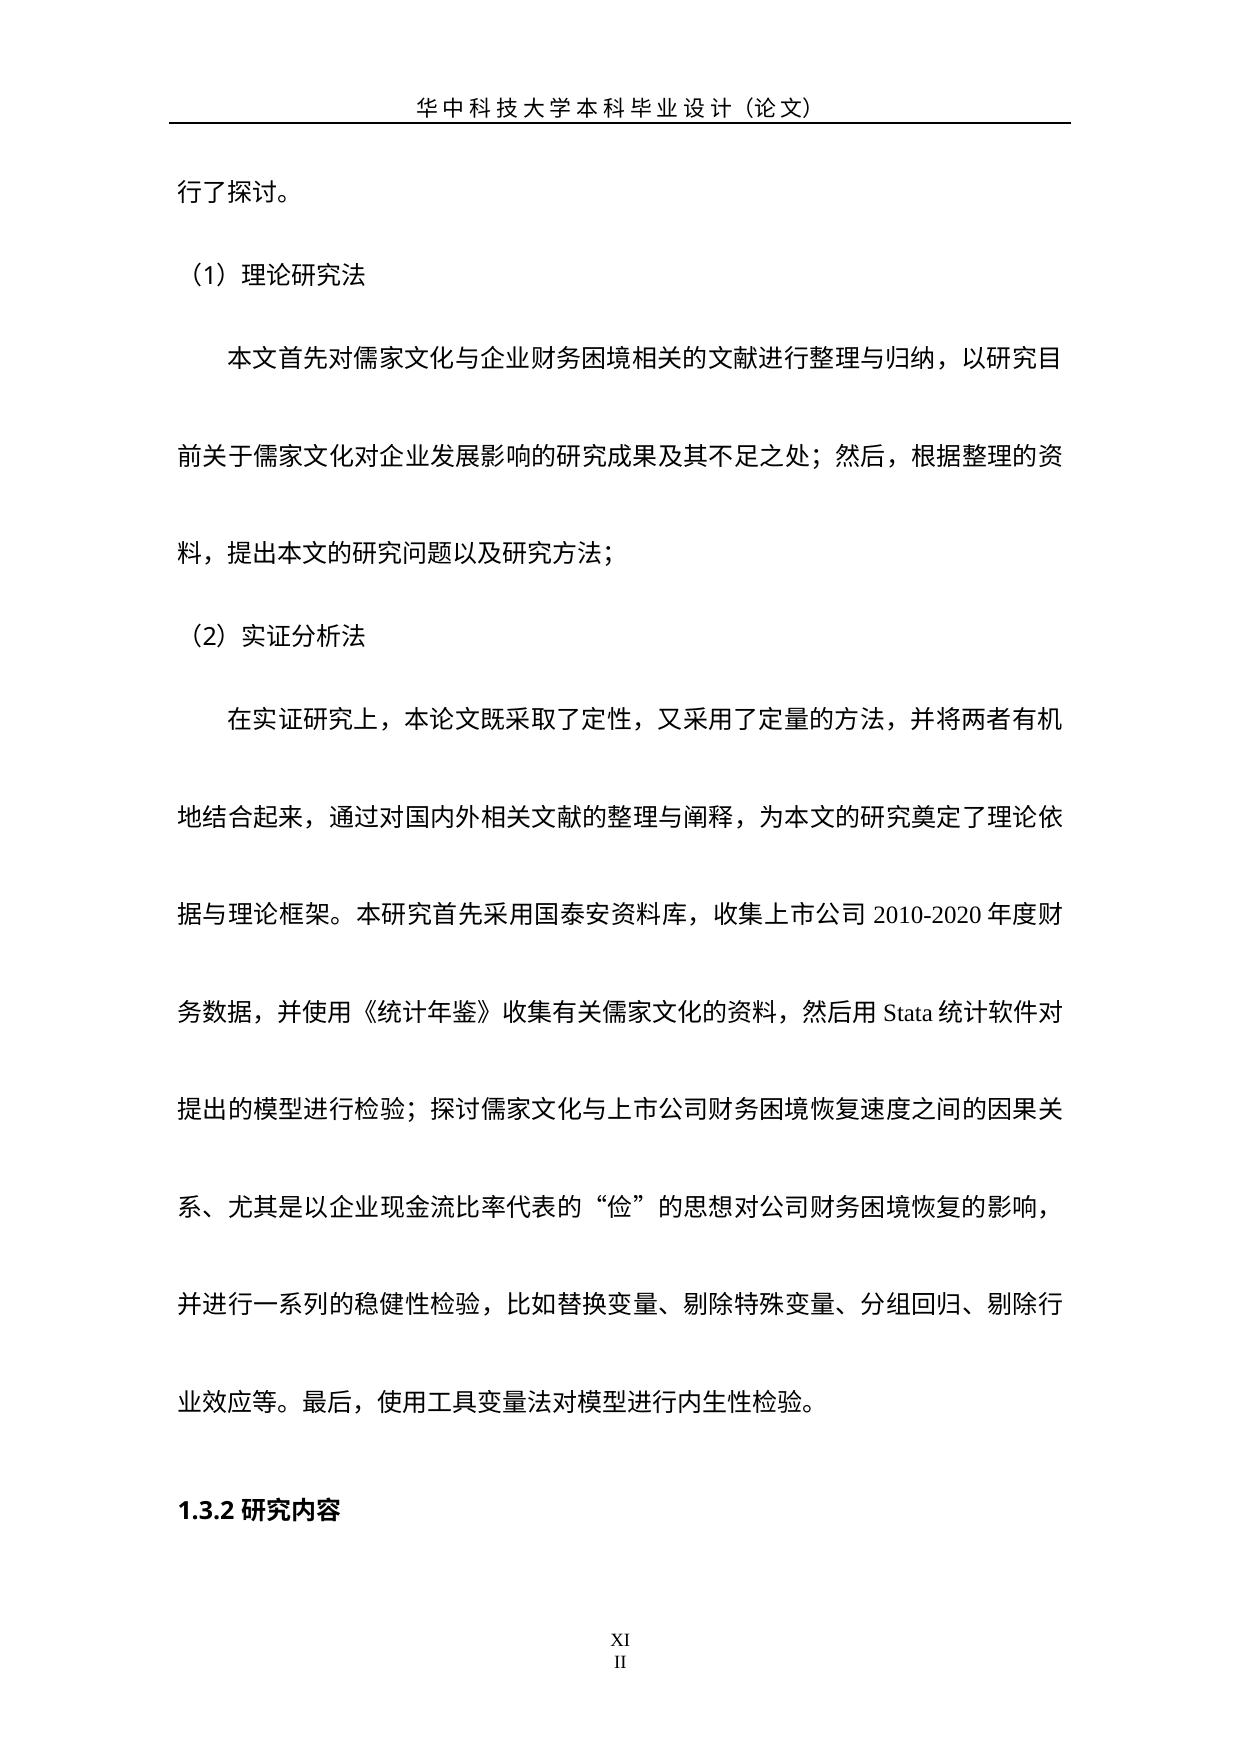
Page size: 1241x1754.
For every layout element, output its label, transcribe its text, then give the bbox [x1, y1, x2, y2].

text （1）理论研究法 [177, 241, 1063, 306]
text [177, 158, 1063, 223]
text 本文首先对儒家文化与企业财务困境相关的文献进行整理与归纳，以研究目前关于儒家文化对企业发展影响的研究成果及其不足之处；然后，根据整理的资料，提出本文的研究问题以及研究方法； [177, 324, 1063, 584]
text 在实证研究上，本论文既采取了定性，又采用了定量的方法，并将两者有机地结合起来，通过对国内外相关文献的整理与阐释，为本文的研究奠定了理论依据与理论框架。本研究首先采用国泰安资料库，收集上市公司2010-2020年度财务数据，并使用《统计年鉴》收集有关儒家文化的资料，然后用Stata统计软件对提出的模型进行检验；探讨儒家文化与上市公司财务困境恢复速度之间的因果关系、尤其是以企业现金流比率代表的“俭”的思想对公司财务困境恢复的影响，并进行一系列的稳健性检验，比如替换变量、剔除特殊变量、分组回归、剔除行业效应等。最后，使用工具变量法对模型进行内生性检验。 [177, 686, 1063, 1433]
text （2）实证分析法 [177, 602, 1063, 667]
title 1.3.2 研究内容 [177, 1476, 1063, 1541]
